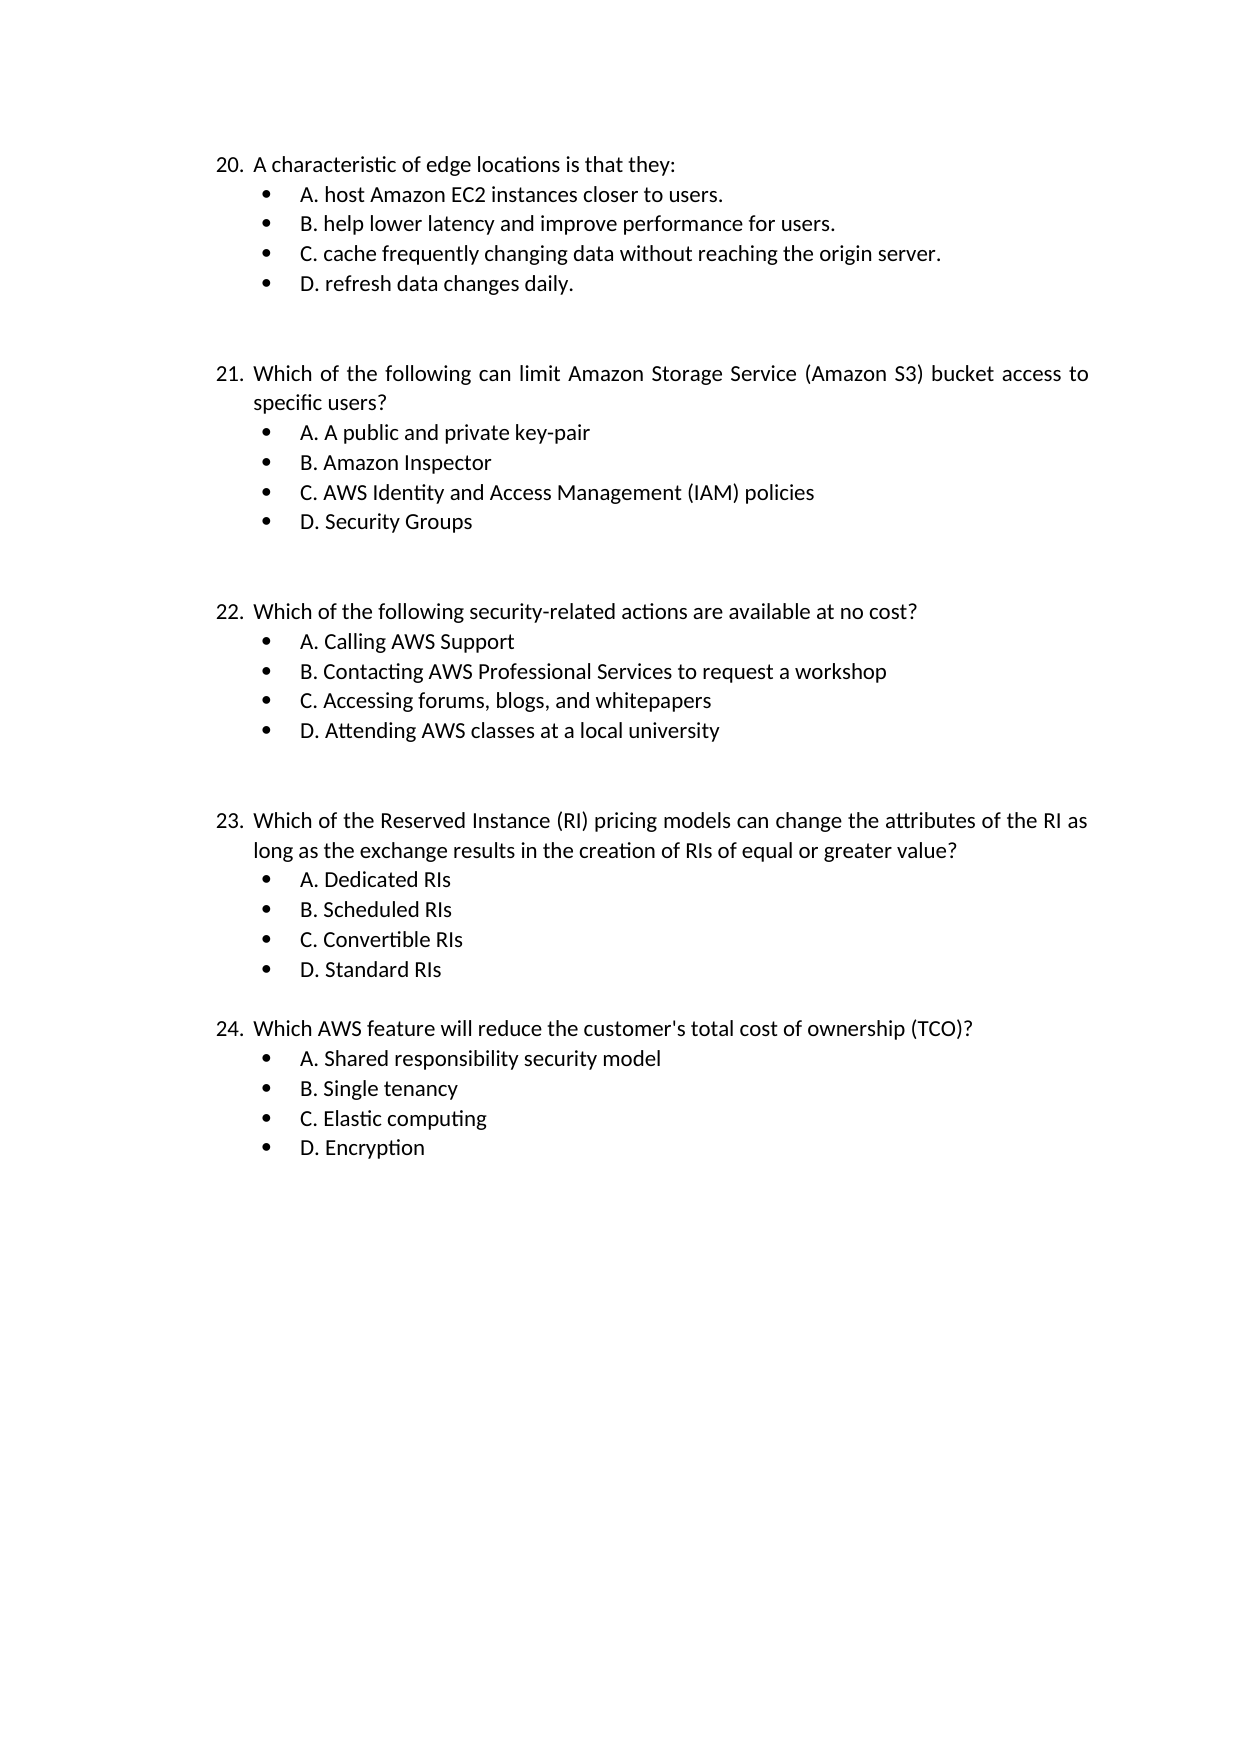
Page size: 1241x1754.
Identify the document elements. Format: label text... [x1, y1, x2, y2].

list B. Contacting AWS Professional Services to request a workshop [262, 657, 1090, 685]
list B. Amazon Inspector [262, 448, 1090, 476]
list C. Accessing forums, blogs, and whitepapers [262, 686, 1090, 714]
list Which of the following can limit Amazon Storage Service (Amazon S3) bucket access to specific users? [216, 359, 1090, 417]
list A. Shared responsibility security model [262, 1044, 1090, 1072]
list A. Calling AWS Support [262, 627, 1090, 655]
list Which of the Reserved Instance (RI) pricing models can change the attributes of the RI as long as the exchange results in the creation of RIs of equal or greater value? [216, 806, 1090, 864]
list D. Standard RIs [262, 955, 1090, 983]
list D. Security Groups [262, 507, 1090, 535]
list A. host Amazon EC2 instances closer to users. [262, 180, 1090, 208]
list Which of the following security-related actions are available at no cost? [216, 597, 1090, 625]
list C. AWS Identity and Access Management (IAM) policies [262, 478, 1090, 506]
list A characteristic of edge locations is that they: [216, 150, 1090, 178]
list D. Encryption [262, 1133, 1090, 1161]
list C. Elastic computing [262, 1104, 1090, 1132]
list B. help lower latency and improve performance for users. [262, 209, 1090, 237]
list D. refresh data changes daily. [262, 269, 1090, 297]
list A. A public and private key-pair [262, 418, 1090, 446]
list B. Single tenancy [262, 1074, 1090, 1102]
list B. Scheduled RIs [262, 895, 1090, 923]
list D. Attending AWS classes at a local university [262, 716, 1090, 744]
list Which AWS feature will reduce the customer's total cost of ownership (TCO)? [216, 1014, 1090, 1043]
list C. cache frequently changing data without reaching the origin server. [262, 239, 1090, 267]
list A. Dedicated RIs [262, 866, 1090, 894]
list C. Convertible RIs [262, 925, 1090, 953]
